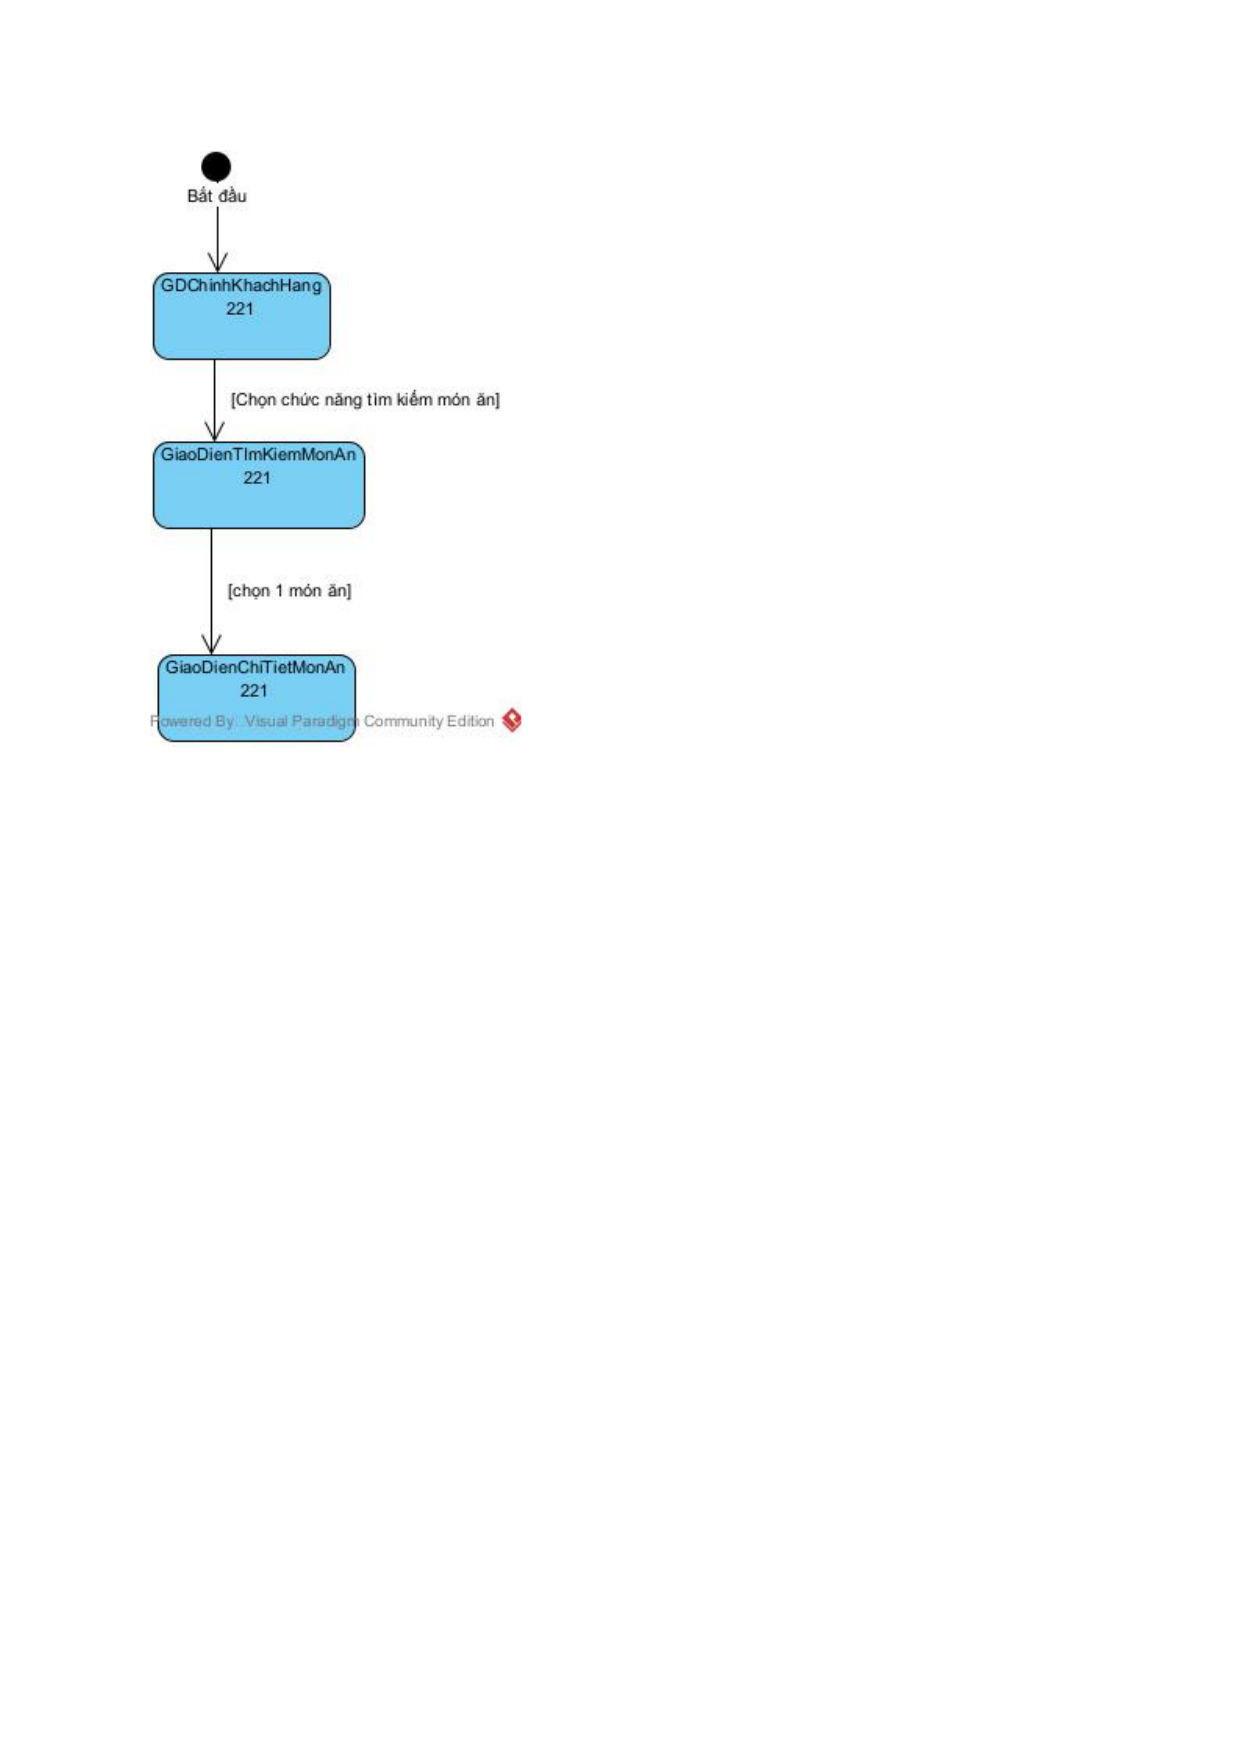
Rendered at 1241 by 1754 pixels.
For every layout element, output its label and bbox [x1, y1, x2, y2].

picture [150, 150, 522, 747]
